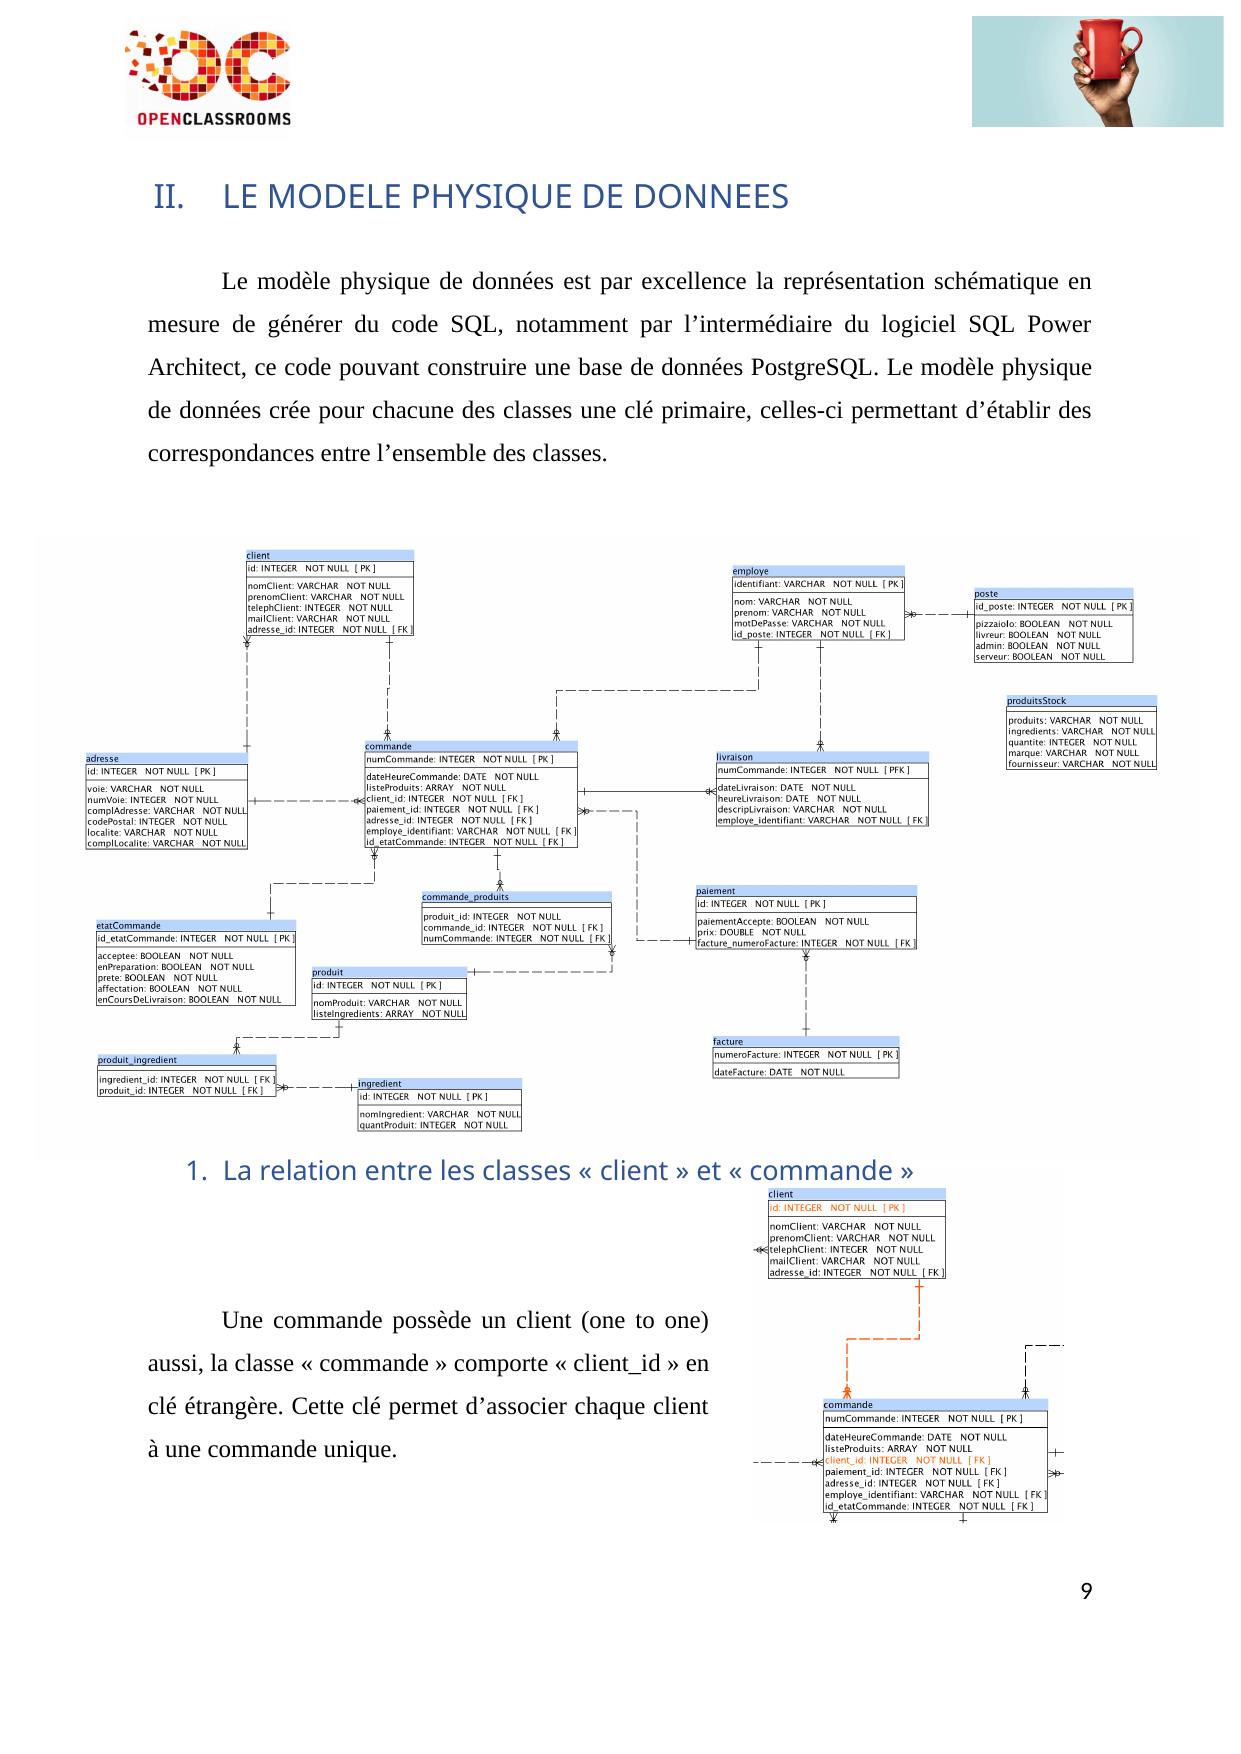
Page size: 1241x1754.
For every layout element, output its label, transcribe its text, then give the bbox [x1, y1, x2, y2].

text Une commande possède un client (one to one) aussi, la classe « commande » comporte « client_id » en clé étrangère. Cette clé permet d’associer chaque client à une commande unique. [148, 1305, 709, 1463]
picture [753, 1188, 1064, 1523]
text Le modèle physique de données est par excellence la représentation schématique en mesure de générer du code SQL, notamment par l’intermédiaire du logiciel SQL Power Architect, ce code pouvant construire une base de données PostgreSQL. Le modèle physique de données crée pour chacune des classes une clé primaire, celles-ci permettant d’établir des correspondances entre l’ensemble des classes. [148, 266, 1093, 467]
picture [36, 536, 1198, 1162]
subtitle La relation entre les classes « client » et « commande » [185, 1151, 1093, 1188]
subtitle LE MODELE PHYSIQUE DE DONNEES [185, 173, 1093, 218]
picture [125, 15, 291, 140]
picture [972, 16, 1224, 127]
